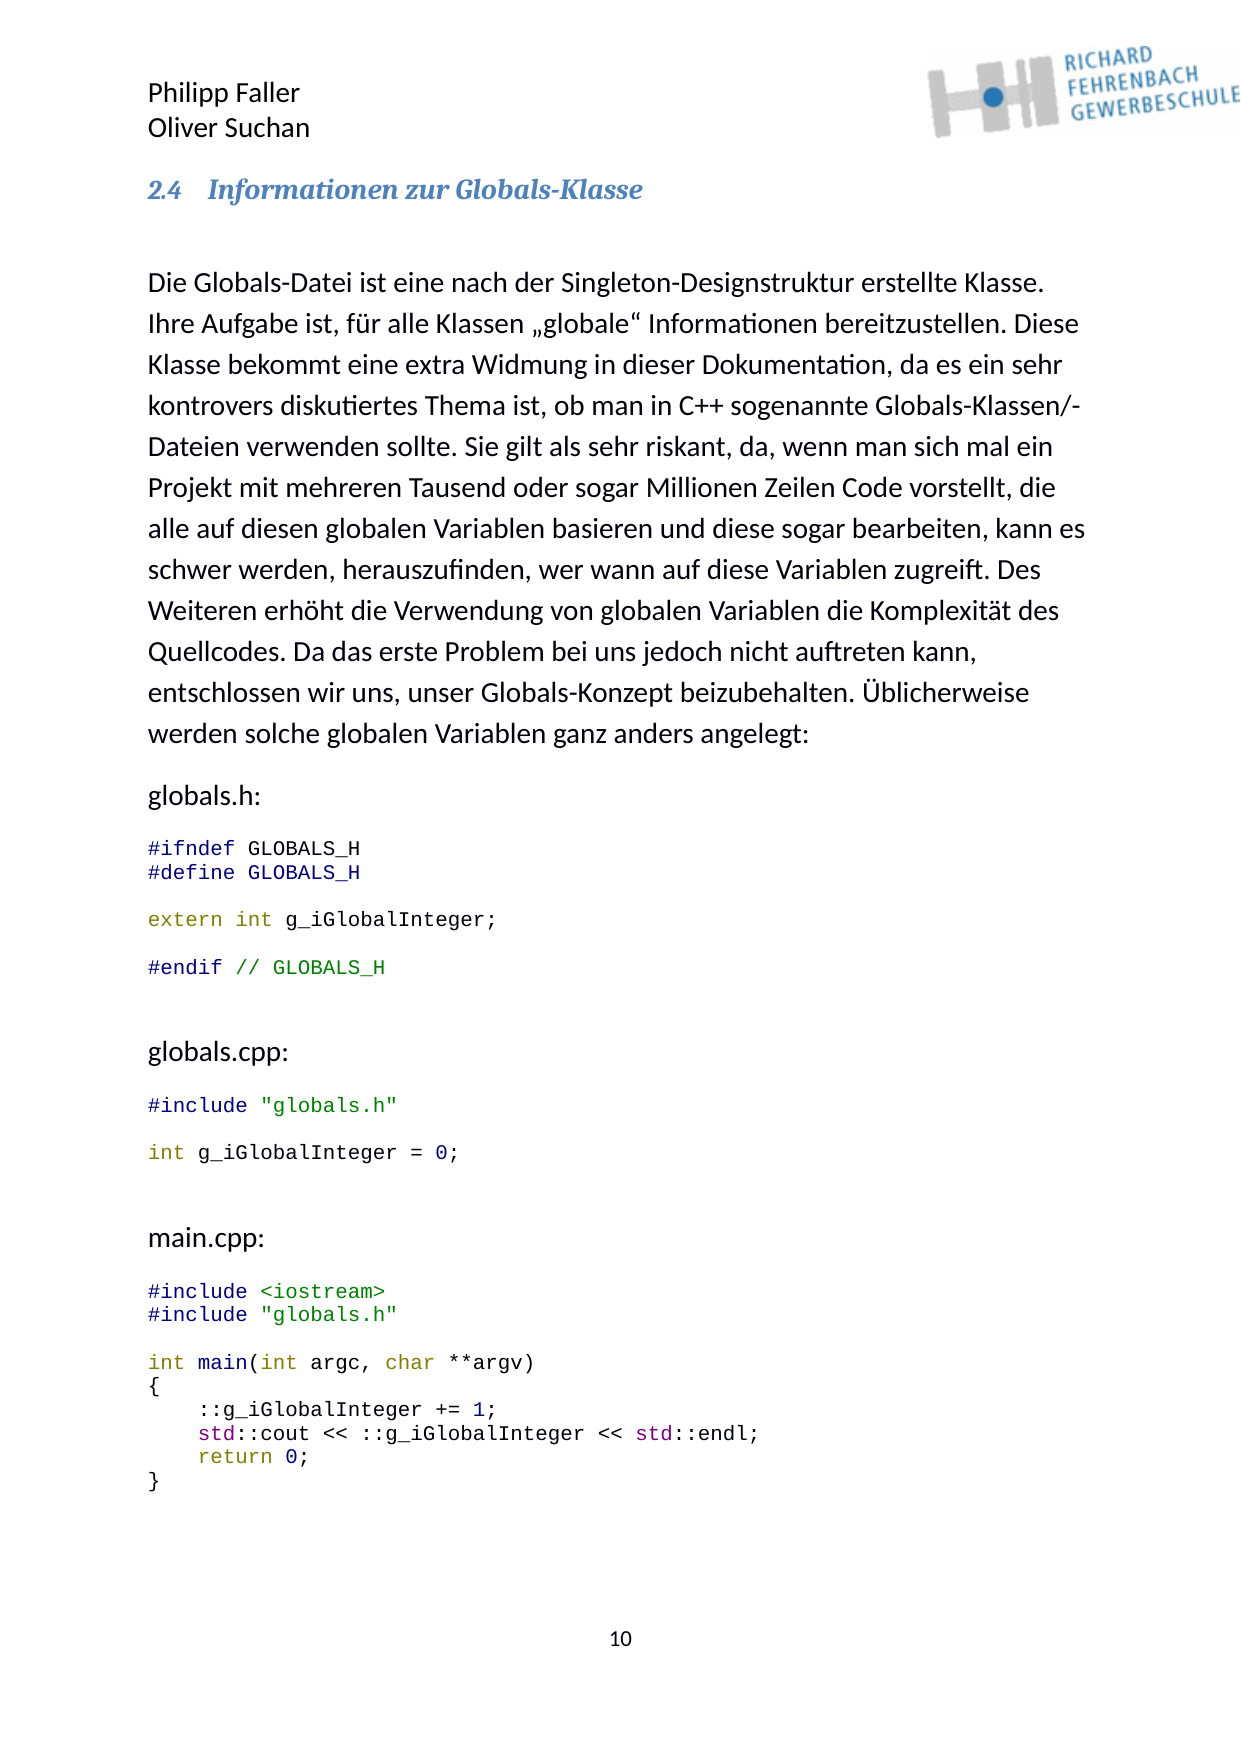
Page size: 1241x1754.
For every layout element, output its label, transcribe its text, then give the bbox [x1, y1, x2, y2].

text std::cout << ::g_iGlobalInteger << std::endl; [148, 1423, 1093, 1446]
text extern int g_iGlobalInteger; [148, 909, 1093, 933]
text #include <iostream> [148, 1281, 1093, 1304]
list Informationen zur Globals-Klasse [148, 173, 1093, 207]
picture [926, 46, 1241, 138]
text globals.h: [148, 777, 1093, 812]
text globals.cpp: [148, 1033, 1093, 1069]
text #ifndef GLOBALS_H [148, 838, 1093, 862]
text ::g_iGlobalInteger += 1; [148, 1399, 1093, 1423]
text #include "globals.h" [148, 1304, 1093, 1328]
text { [148, 1375, 1093, 1399]
text #include "globals.h" [148, 1095, 1093, 1119]
text #endif // GLOBALS_H [148, 957, 1093, 980]
text } [148, 1470, 1093, 1494]
text return 0; [148, 1446, 1093, 1470]
text Die Globals-Datei ist eine nach der Singleton-Designstruktur erstellte Klasse. Ihre Aufgabe ist, für alle Klassen „globale“ Informationen bereitzustellen. Diese Klasse bekommt eine extra Widmung in dieser Dokumentation, da es ein sehr kontrovers diskutiertes Thema ist, ob man in C++ sogenannte Globals-Klassen/-Dateien verwenden sollte. Sie gilt als sehr riskant, da, wenn man sich mal ein Projekt mit mehreren Tausend oder sogar Millionen Zeilen Code vorstellt, die alle auf diesen globalen Variablen basieren und diese sogar bearbeiten, kann es schwer werden, herauszufinden, wer wann auf diese Variablen zugreift. Des Weiteren erhöht die Verwendung von globalen Variablen die Komplexität des Quellcodes. Da das erste Problem bei uns jedoch nicht auftreten kann, entschlossen wir uns, unser Globals-Konzept beizubehalten. Üblicherweise werden solche globalen Variablen ganz anders angelegt: [148, 264, 1093, 751]
text main.cpp: [148, 1219, 1093, 1255]
text #define GLOBALS_H [148, 862, 1093, 886]
text int main(int argc, char **argv) [148, 1352, 1093, 1375]
text int g_iGlobalInteger = 0; [148, 1142, 1093, 1166]
